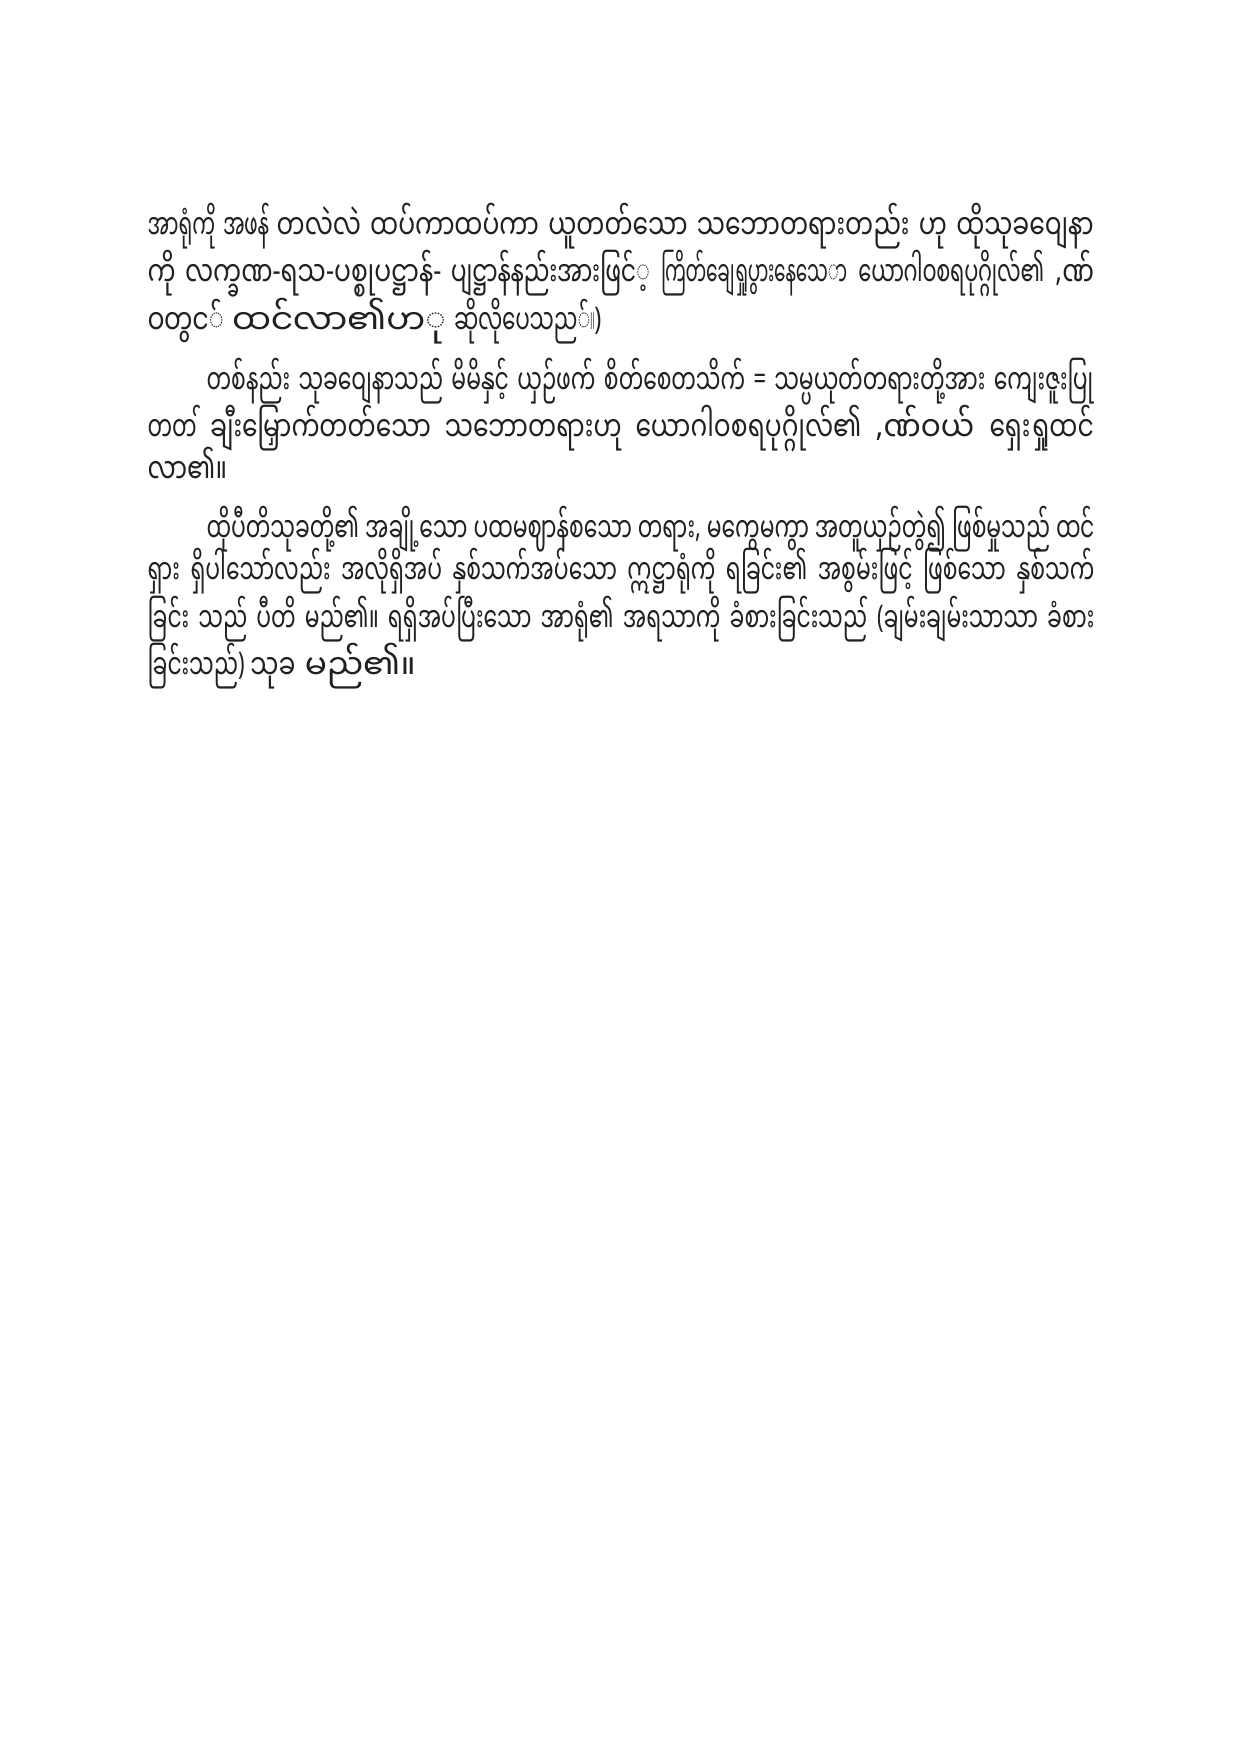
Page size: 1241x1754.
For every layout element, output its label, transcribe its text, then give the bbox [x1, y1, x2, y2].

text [147, 206, 1094, 342]
text ထိုပီတိသုခတို့၏ အချို့သော ပထမဈာန်စသော တရား, မကွေမကွာ အတူယှဉ်တွဲ၍ ဖြစ်မှုသည် ထင် ရှား ရှိပါသော်လည်း အလိုရှိအပ် နှစ်သက်အပ်သော ဣဋ္ဌာရုံကို ရခြင်း၏ အစွမ်းဖြင့် ဖြစ်သော နှစ်သက်ခြင်း သည် ပီတိ မည်၏။ ရရှိအပ်ပြီးသော အာရုံ၏ အရသာကို ခံစားခြင်းသည် (ချမ်းချမ်းသာသာ ခံစားခြင်းသည်) သုခ မည်၏။ [147, 504, 1094, 687]
text တစ်နည်း သုခဝျေနာသည် မိမိနှင့် ယှဉ်ဖက် စိတ်စေတသိက် = သမ္ပယုတ်တရားတို့အား ကျေးဇူးပြုတတ် ချီးမြှောက်တတ်သော သဘောတရားဟု ယောဂါဝစရပုဂ္ဂိုလ်၏ ,ဏ်ဝယ် ရှေးရှုထင်လာ၏။ [147, 356, 1093, 491]
